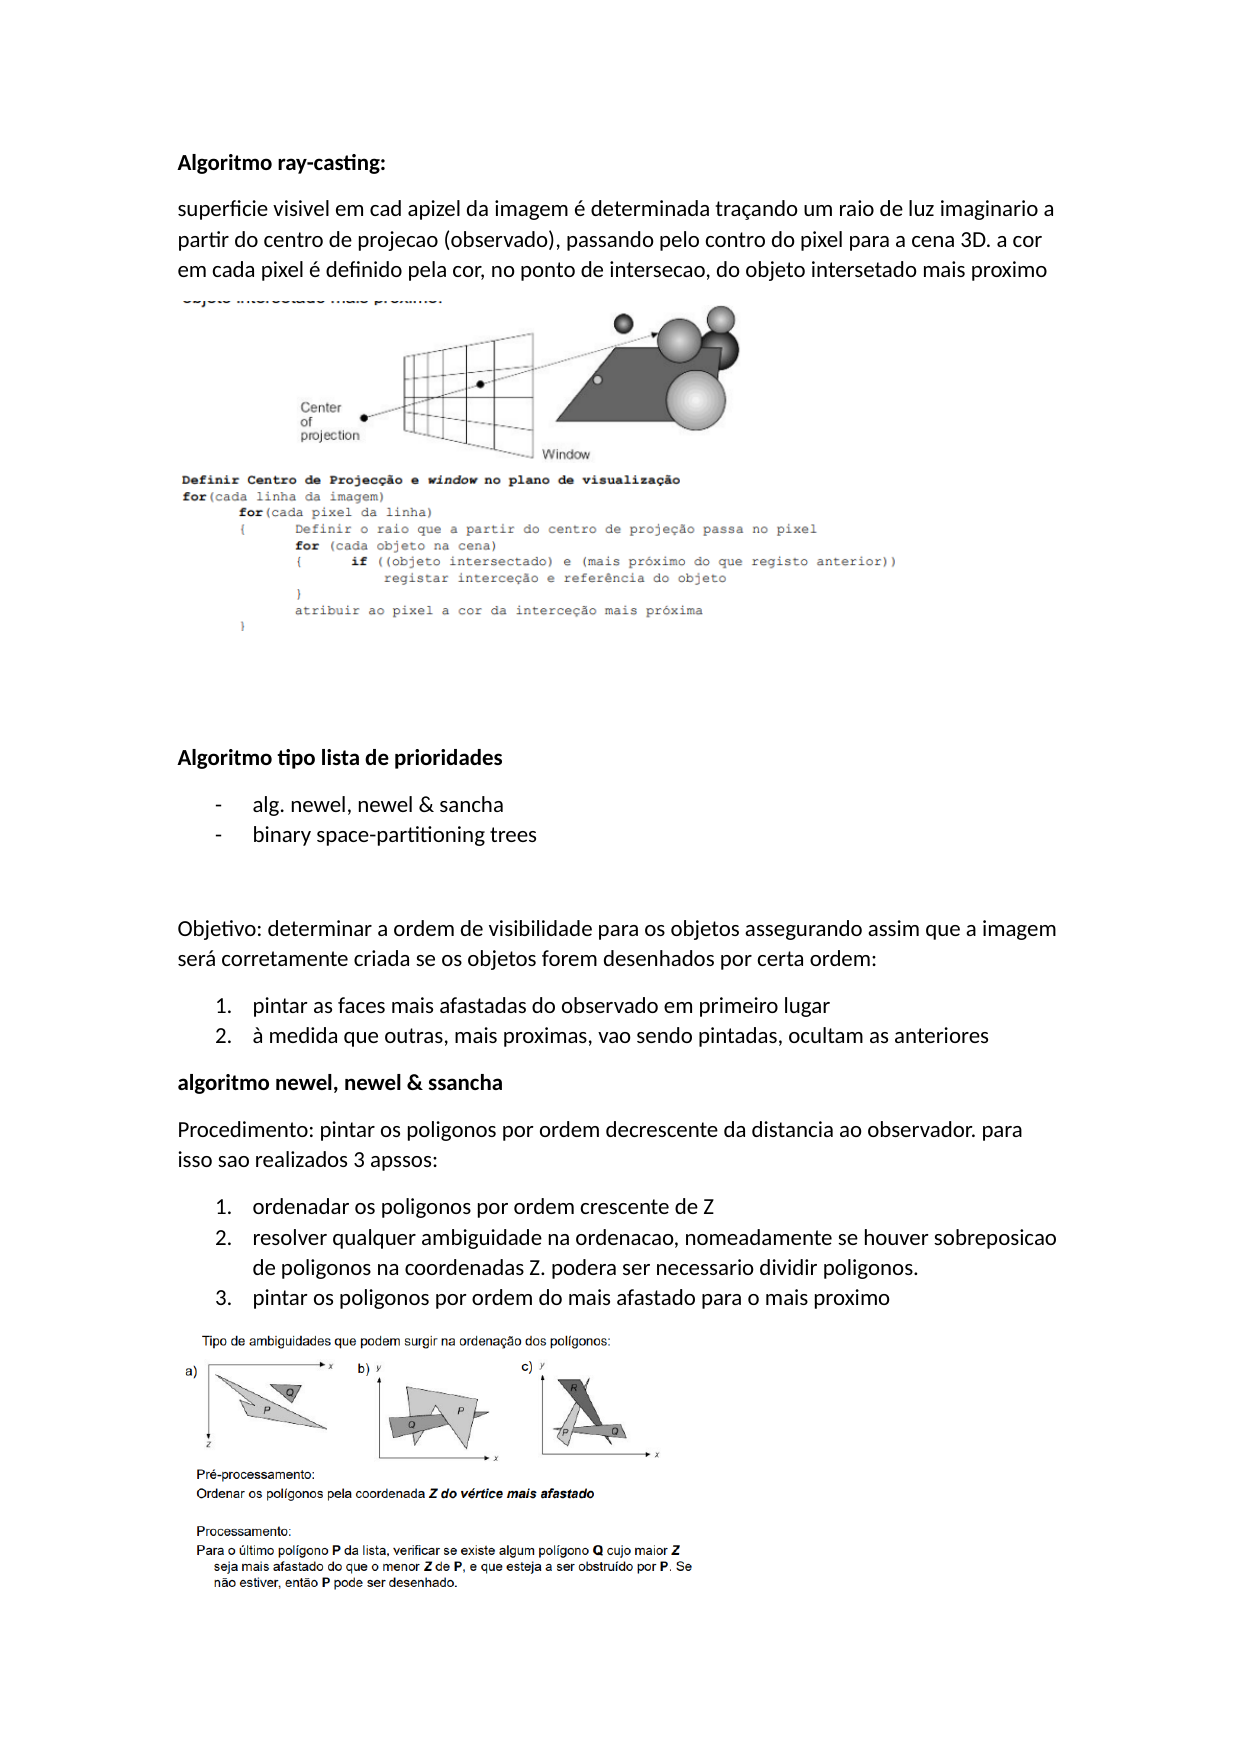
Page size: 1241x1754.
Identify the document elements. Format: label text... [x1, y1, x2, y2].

text Procedimento: pintar os poligonos por ordem decrescente da distancia ao observador. para isso sao realizados 3 apssos: [177, 1115, 1063, 1174]
list alg. newel, newel & sancha [215, 790, 1063, 818]
text superficie visivel em cad apizel da imagem é determinada traçando um raio de luz imaginario a partir do centro de projecao (observado), passando pelo contro do pixel para a cena 3D. a cor em cada pixel é definido pela cor, no ponto de intersecao, do objeto intersetado mais proximo [177, 194, 1063, 283]
list binary space-partitioning trees [215, 821, 1063, 849]
text Algoritmo tipo lista de prioridades [177, 743, 1063, 772]
text Algoritmo ray-casting: [177, 148, 1063, 176]
picture [177, 301, 902, 631]
list à medida que outras, mais proximas, vao sendo pintadas, ocultam as anteriores [215, 1022, 1063, 1050]
picture [177, 1330, 696, 1592]
list pintar as faces mais afastadas do observado em primeiro lugar [215, 991, 1063, 1019]
text algoritmo newel, newel & ssancha [177, 1068, 1063, 1097]
list resolver qualquer ambiguidade na ordenacao, nomeadamente se houver sobreposicao de poligonos na coordenadas Z. podera ser necessario dividir poligonos. [215, 1223, 1063, 1281]
list pintar os poligonos por ordem do mais afastado para o mais proximo [215, 1283, 1063, 1311]
text Objetivo: determinar a ordem de visibilidade para os objetos assegurando assim que a imagem será corretamente criada se os objetos forem desenhados por certa ordem: [177, 914, 1063, 973]
list ordenadar os poligonos por ordem crescente de Z [215, 1192, 1063, 1221]
